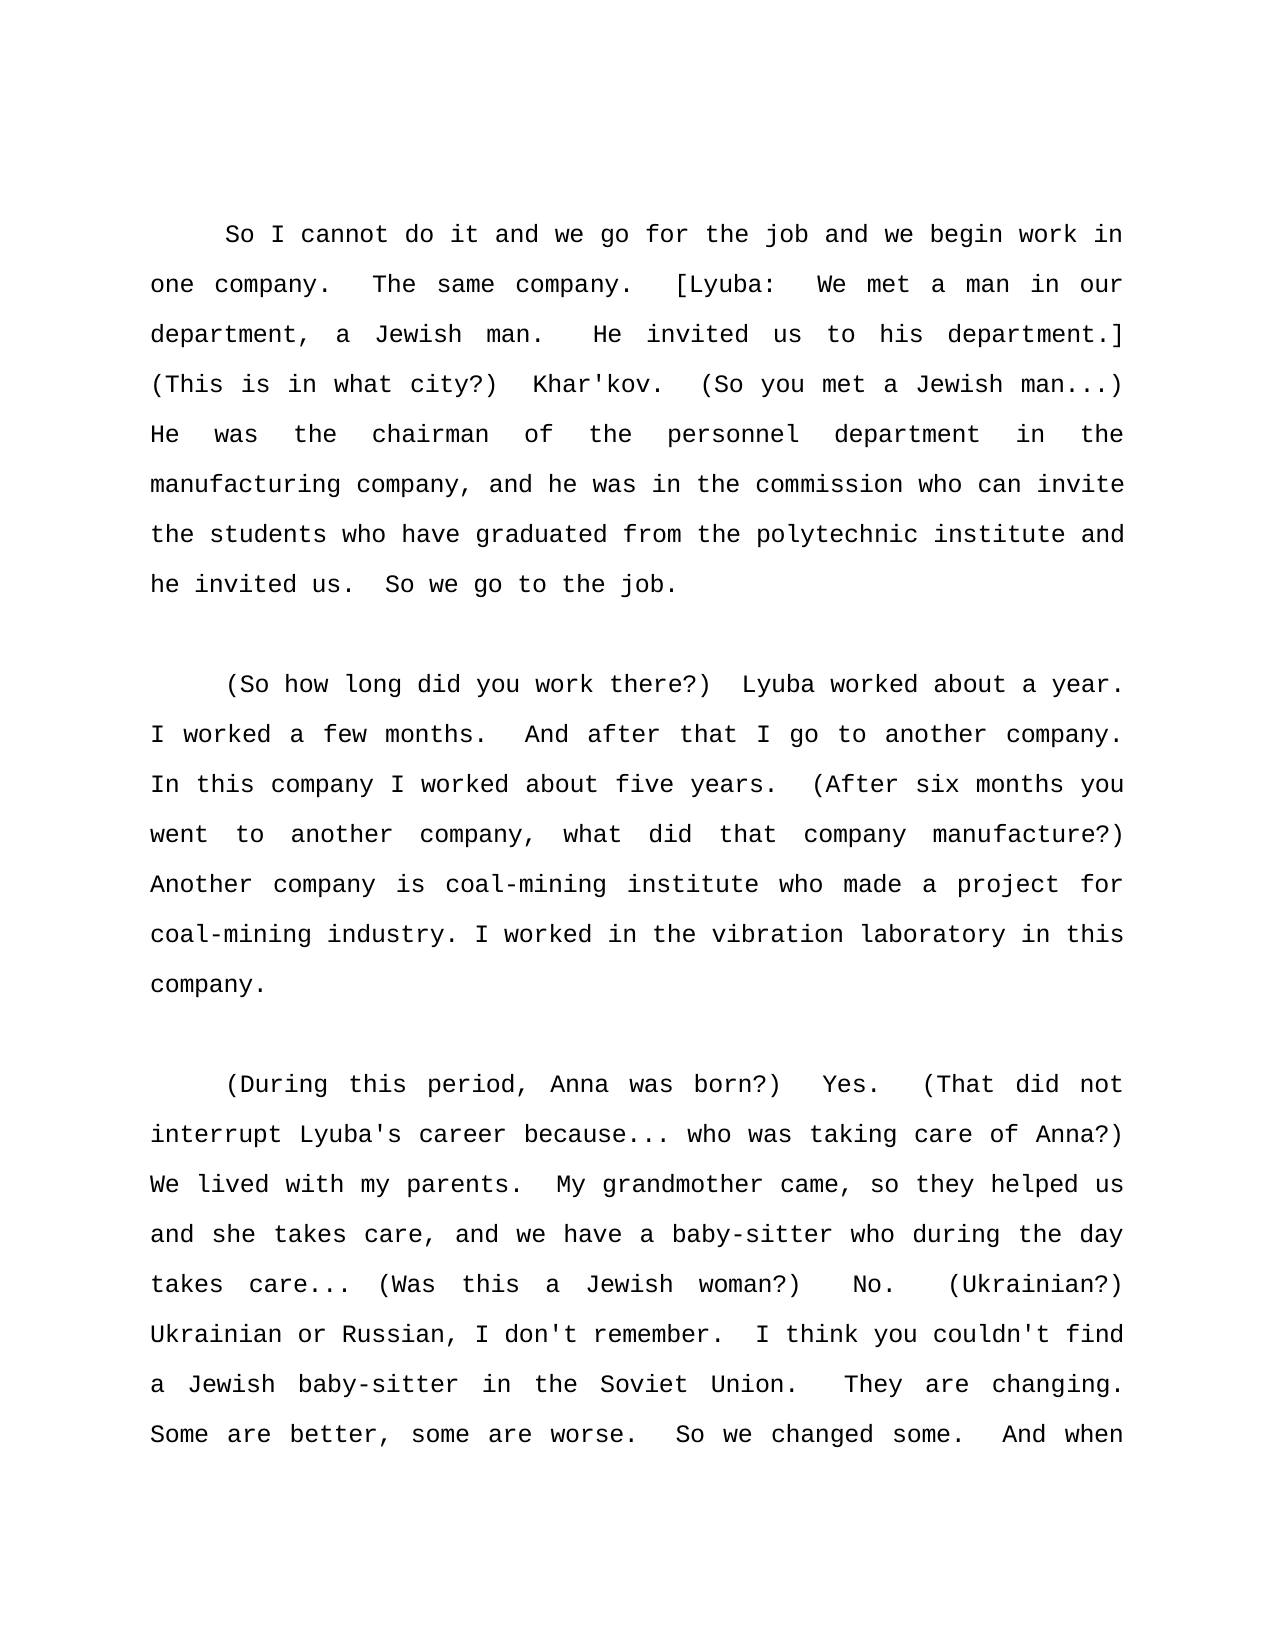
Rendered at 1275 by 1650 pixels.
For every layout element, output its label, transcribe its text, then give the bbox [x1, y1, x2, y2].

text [150, 1050, 1125, 1450]
text (So how long did you work there?) Lyuba worked about a year. I worked a few months. And after that I go to another company. In this company I worked about five years. (After six months you went to another company, what did that company manufacture?) Another company is coal-mining institute who made a project for coal-mining industry. I worked in the vibration laboratory in this company. [150, 650, 1125, 1000]
text So I cannot do it and we go for the job and we begin work in one company. The same company. [Lyuba: We met a man in our department, a Jewish man. He invited us to his department.] (This is in what city?) Khar'kov. (So you met a Jewish man...) He was the chairman of the personnel department in the manufacturing company, and he was in the commission who can invite the students who have graduated from the polytechnic institute and he invited us. So we go to the job. [150, 200, 1125, 600]
